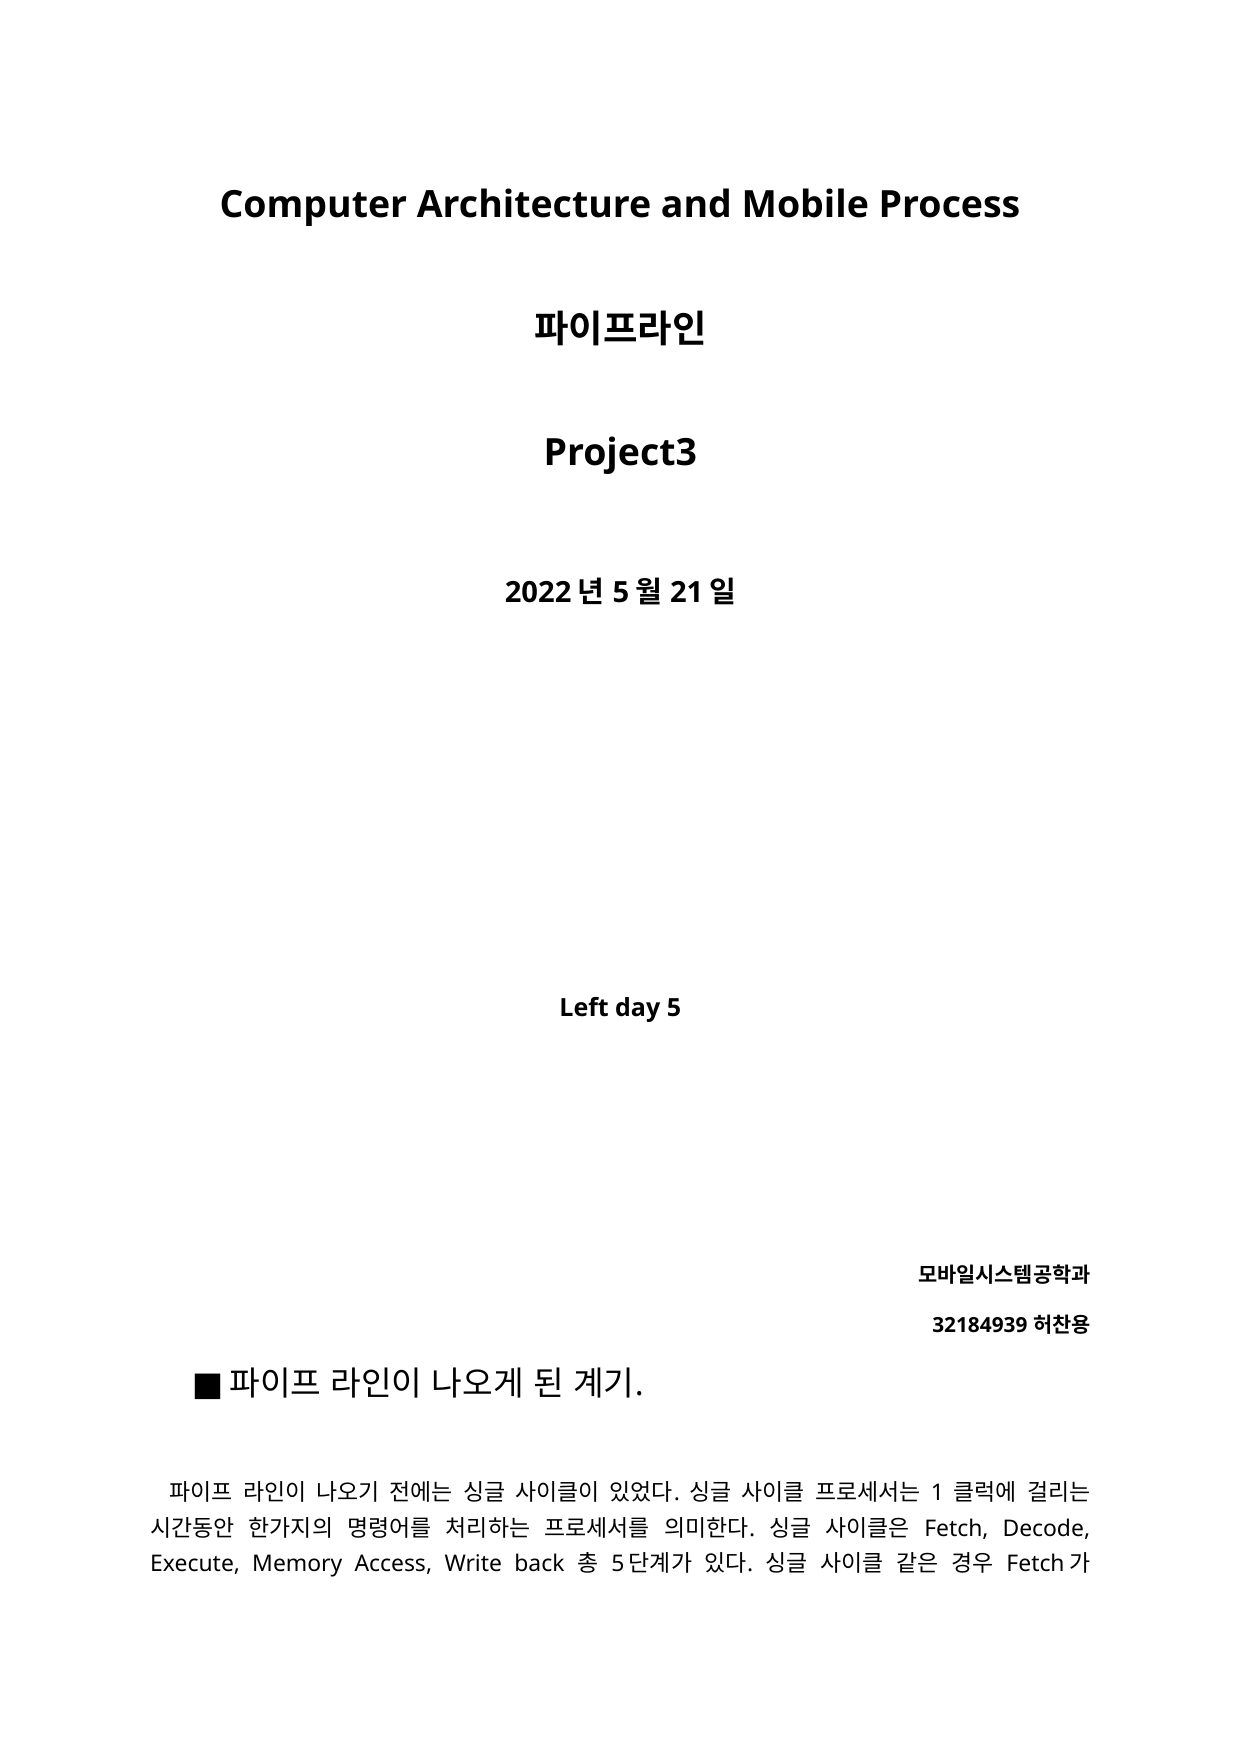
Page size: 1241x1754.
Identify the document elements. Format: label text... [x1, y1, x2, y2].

text Left day 5 [150, 990, 1090, 1024]
text 2022년 5월 21일 [150, 568, 1090, 611]
text 32184939 허찬용 [150, 1308, 1090, 1338]
text 파이프라인 [150, 299, 1090, 354]
text Project3 [150, 425, 1090, 476]
text 모바일시스템공학과 [150, 1258, 1090, 1289]
text Computer Architecture and Mobile Process [150, 177, 1090, 228]
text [150, 1473, 1090, 1579]
list 파이프 라인이 나오게 된 계기. [192, 1357, 1090, 1406]
